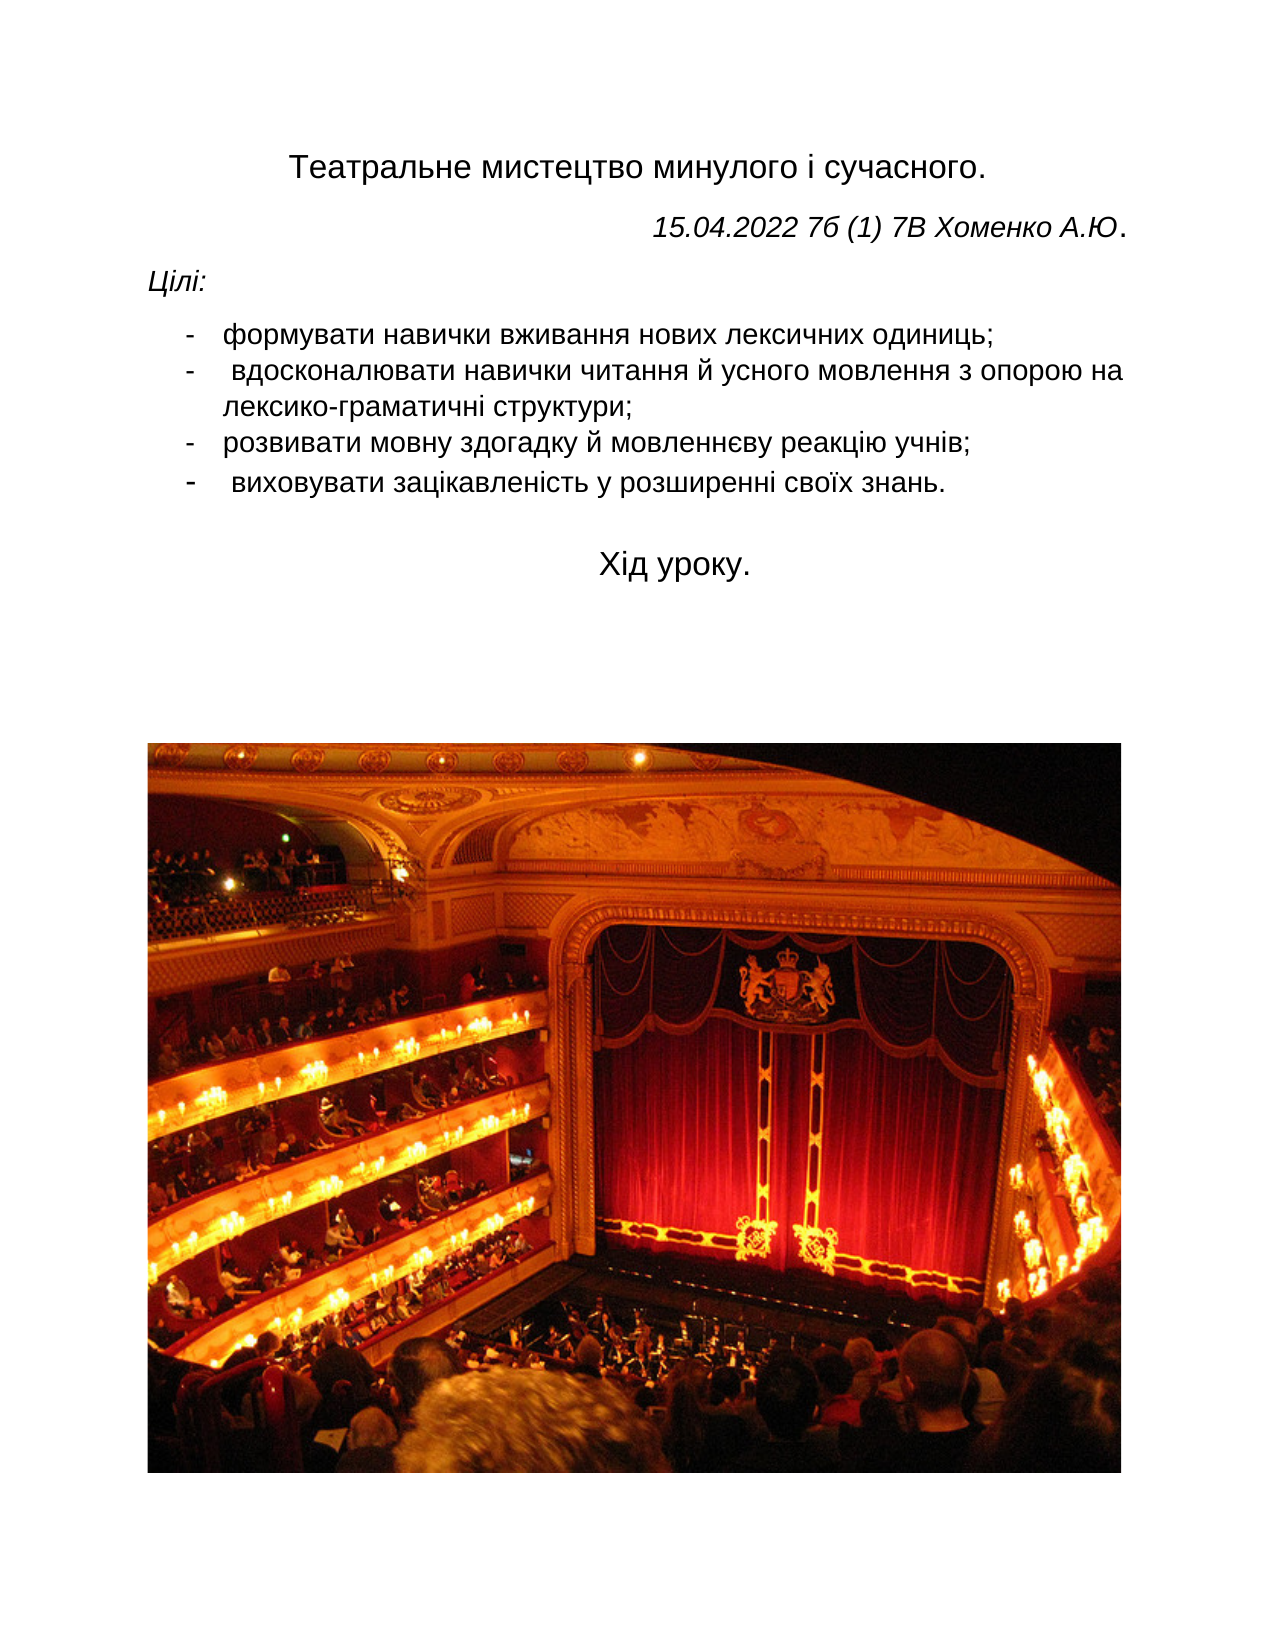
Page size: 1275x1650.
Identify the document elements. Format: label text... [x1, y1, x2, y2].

text Цілі: [148, 264, 1127, 297]
picture [147, 743, 1122, 1473]
text 15.04.2022 7б (1) 7В Хоменко А.Ю. [148, 206, 1127, 244]
list Хід уроку. [223, 544, 1127, 583]
list розвивати мовну здогадку й мовленнєву реакцію учнів; [185, 425, 1127, 459]
list виховувати зацікавленість у розширенні своїх знань. [185, 461, 1127, 500]
list вдосконалювати навички читання й усного мовлення з опорою на лексико-граматичні структури; [185, 353, 1127, 422]
text Театральне мистецтво минулого і сучасного. [148, 148, 1127, 186]
list формувати навички вживання нових лексичних одиниць; [185, 317, 1127, 350]
